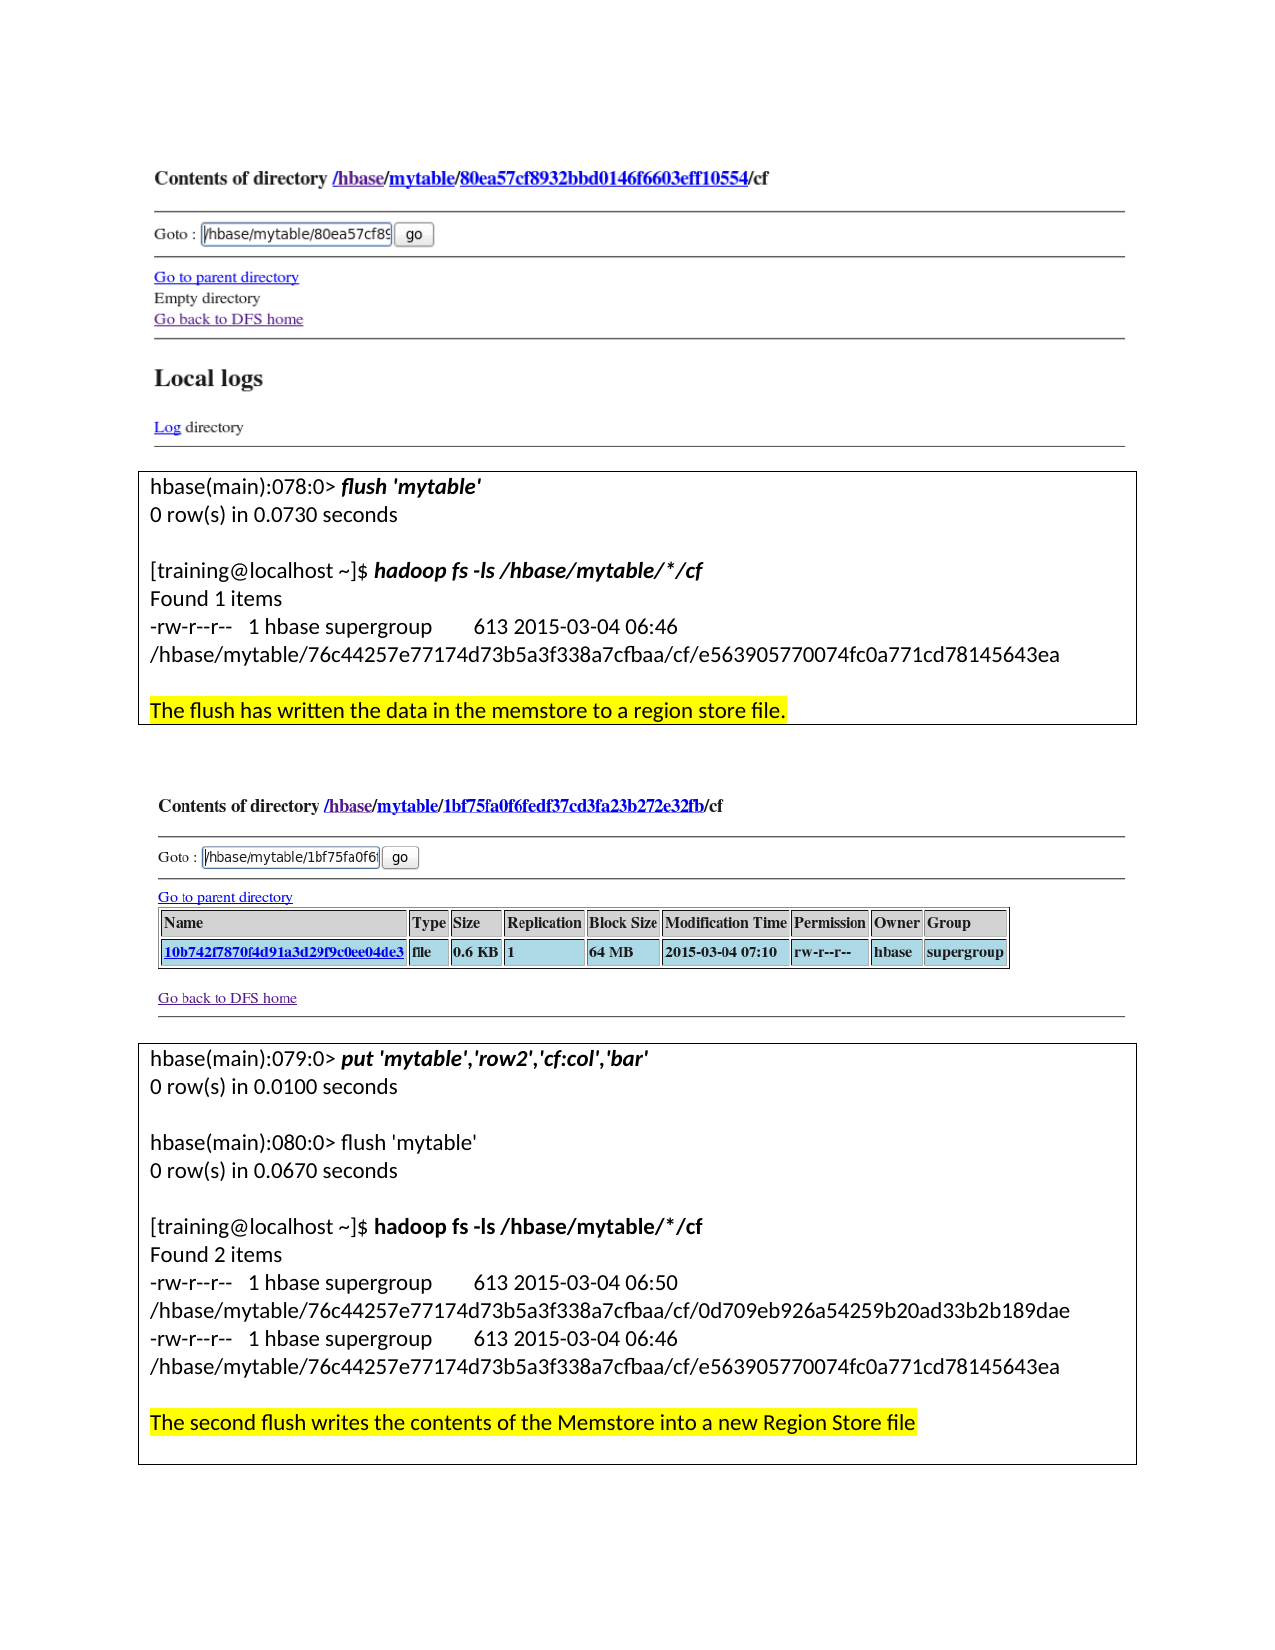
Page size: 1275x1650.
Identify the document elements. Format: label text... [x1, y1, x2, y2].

picture [150, 778, 1125, 1018]
table_header hbase(main):078:0> flush 'mytable' 0 row(s) in 0.0730 seconds [training@localhost ~]$ hadoop fs -ls /hbase/mytable/*/cf Found 1 items -rw-r--r-- 1 hbase supergroup 613 2015-03-04 06:46 /hbase/mytable/76c44257e77174d73b5a3f338a7cfbaa/cf/e563905770074fc0a771cd78145643ea The flush has written the data in the memstore to a region store file. [139, 472, 1136, 724]
picture [150, 150, 1125, 447]
table_header hbase(main):079:0> put 'mytable','row2','cf:col','bar' 0 row(s) in 0.0100 seconds hbase(main):080:0> flush 'mytable' 0 row(s) in 0.0670 seconds [training@localhost ~]$ hadoop fs -ls /hbase/mytable/*/cf Found 2 items -rw-r--r-- 1 hbase supergroup 613 2015-03-04 06:50 /hbase/mytable/76c44257e77174d73b5a3f338a7cfbaa/cf/0d709eb926a54259b20ad33b2b189dae -rw-r--r-- 1 hbase supergroup 613 2015-03-04 06:46 /hbase/mytable/76c44257e77174d73b5a3f338a7cfbaa/cf/e563905770074fc0a771cd78145643ea The second flush writes the contents of the Memstore into a new Region Store file [139, 1044, 1136, 1464]
